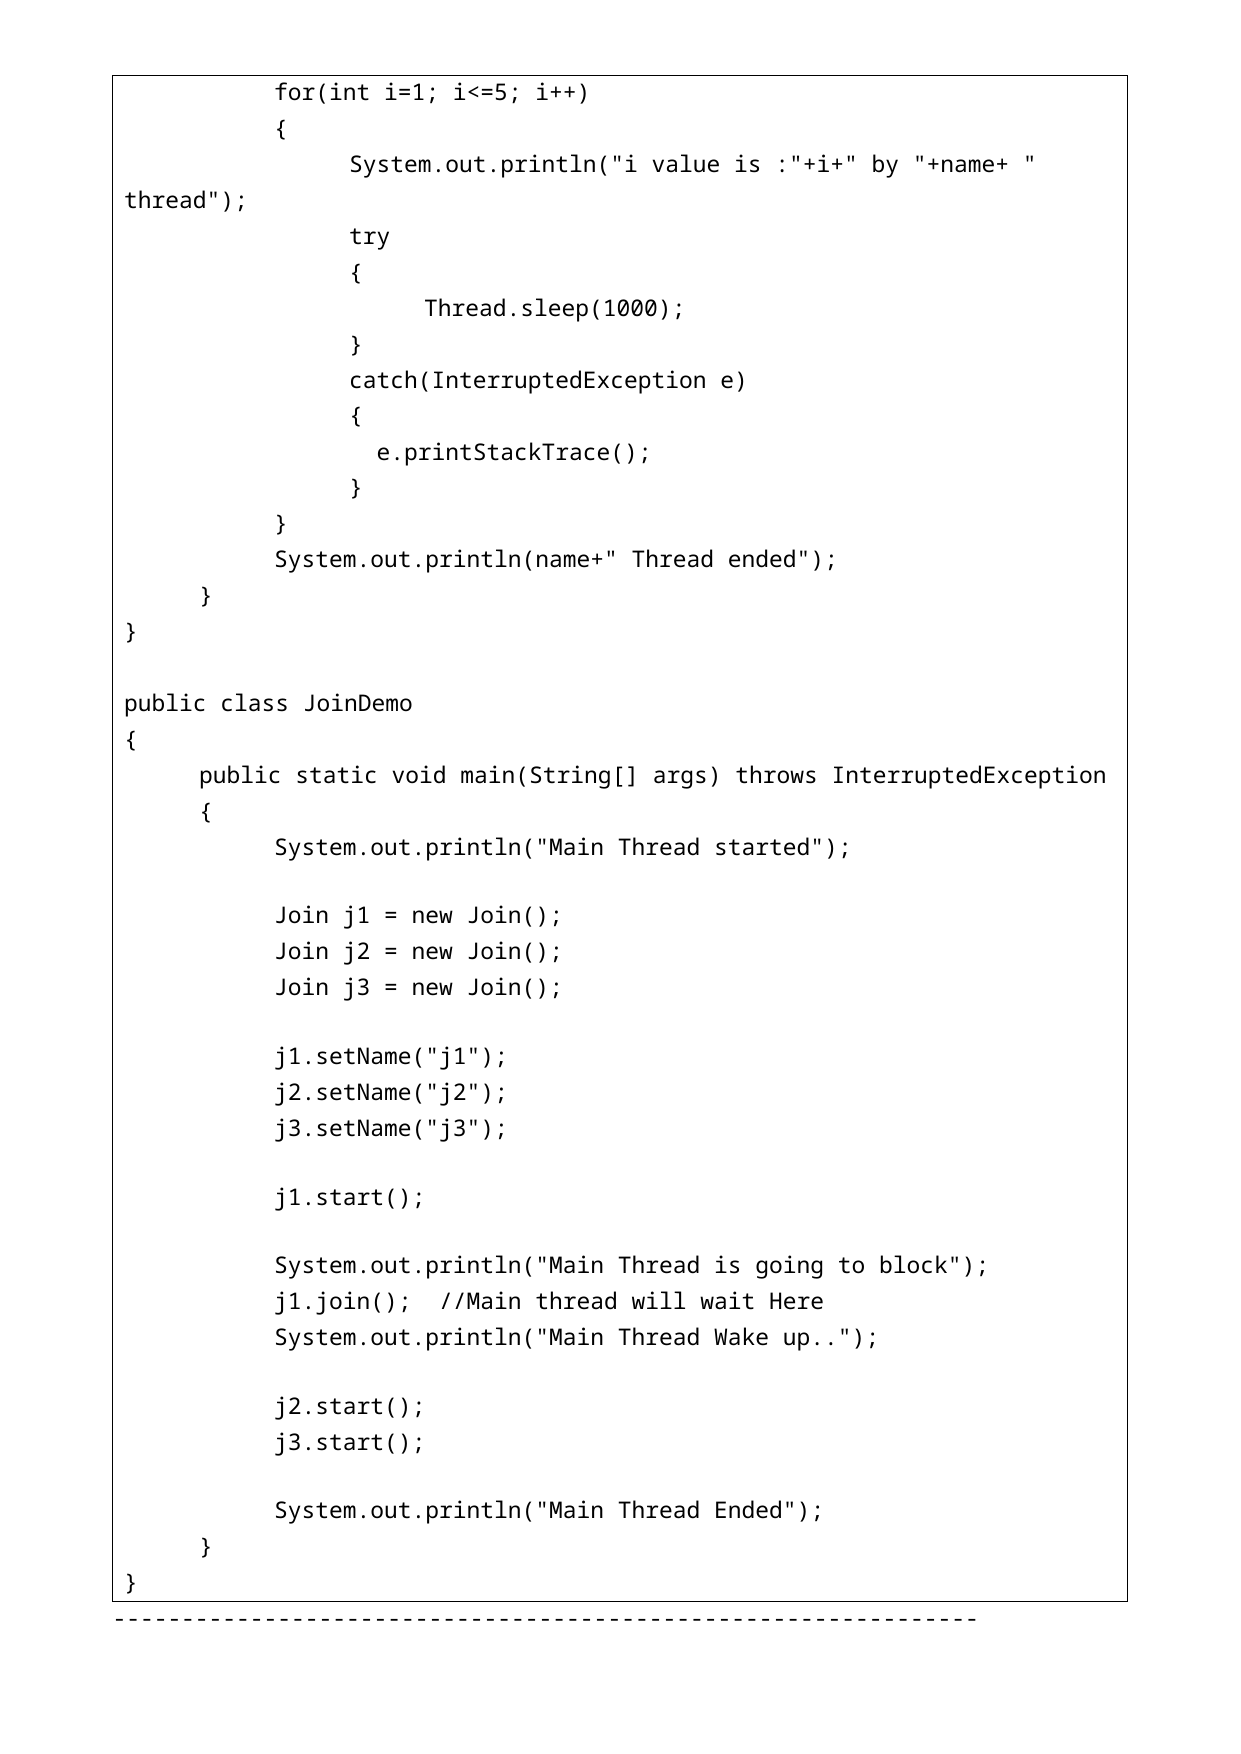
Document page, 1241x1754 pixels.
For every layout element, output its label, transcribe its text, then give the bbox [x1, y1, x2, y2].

text --------------------------------------------------------------- [112, 1602, 1128, 1633]
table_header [113, 76, 1127, 1601]
